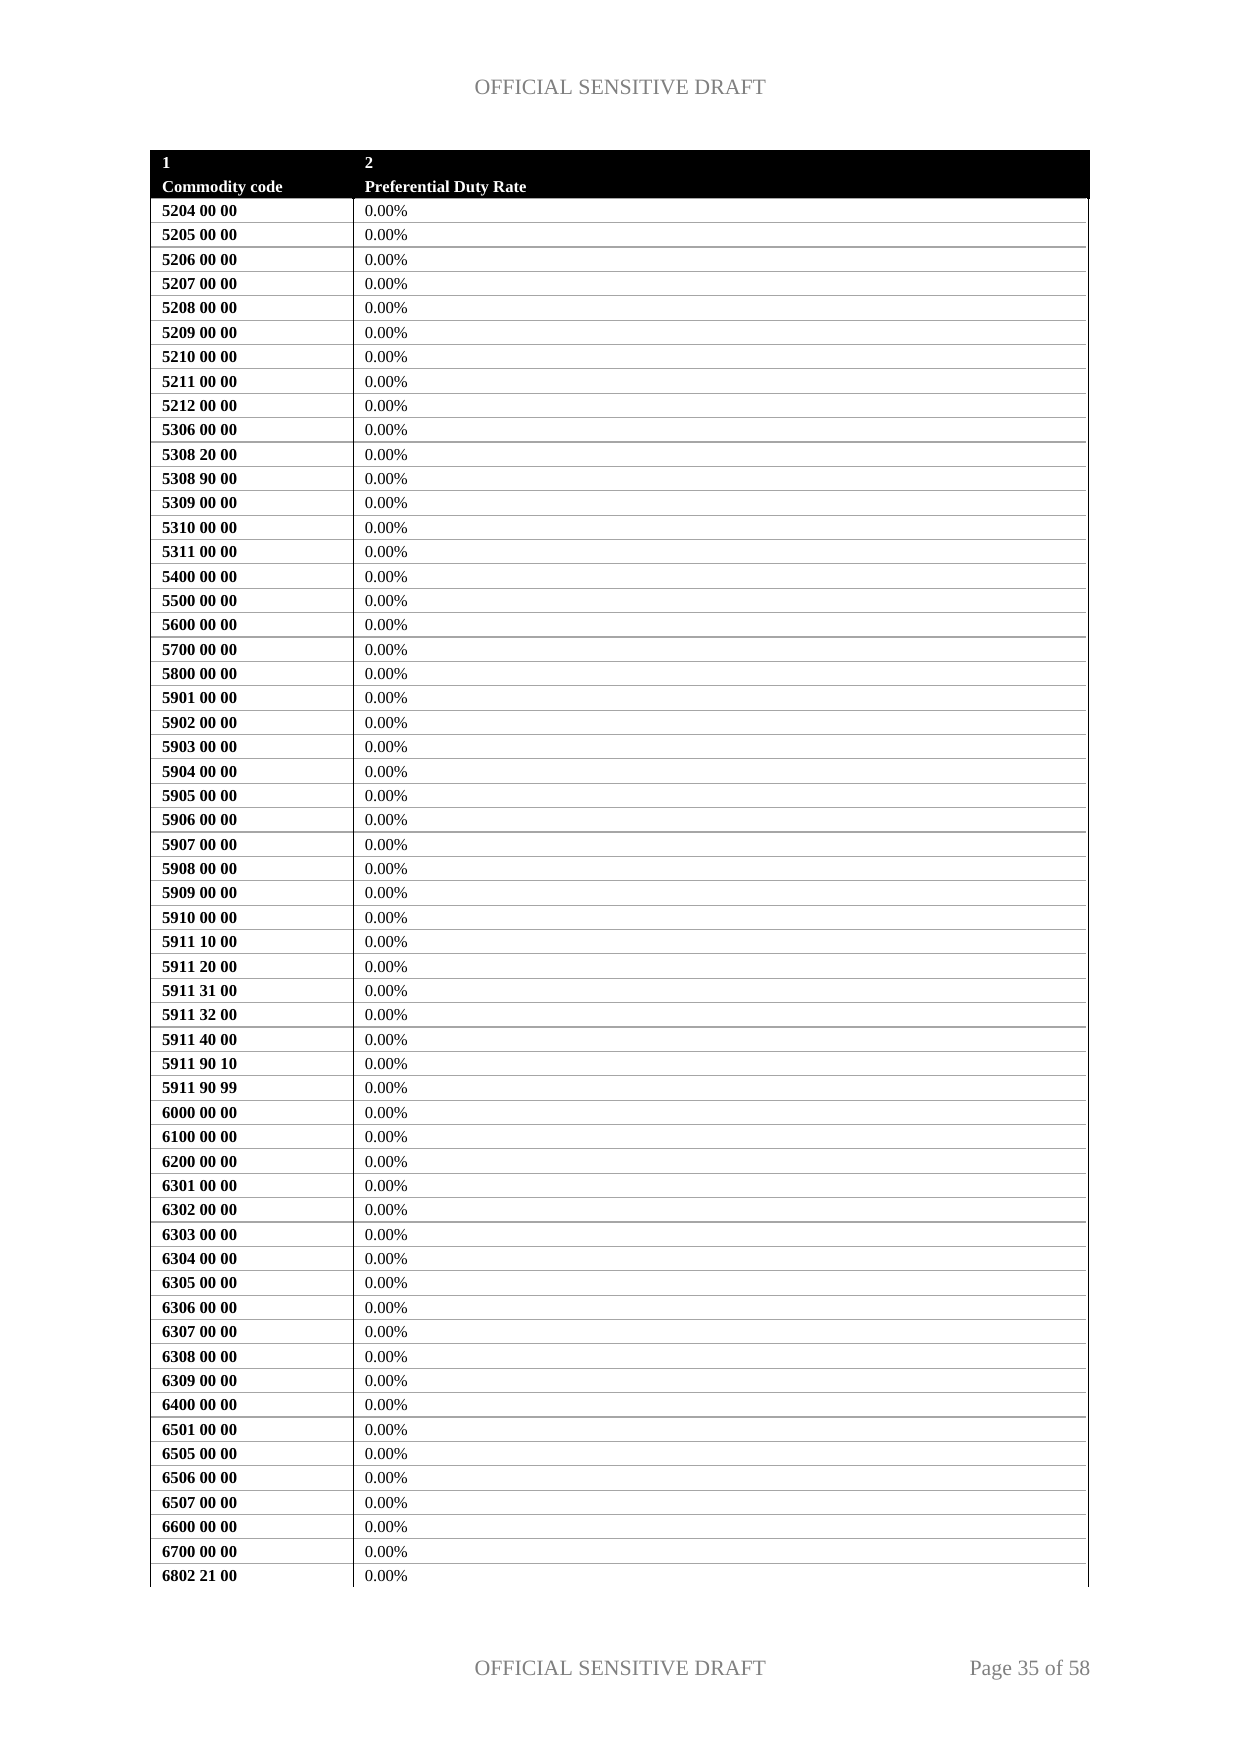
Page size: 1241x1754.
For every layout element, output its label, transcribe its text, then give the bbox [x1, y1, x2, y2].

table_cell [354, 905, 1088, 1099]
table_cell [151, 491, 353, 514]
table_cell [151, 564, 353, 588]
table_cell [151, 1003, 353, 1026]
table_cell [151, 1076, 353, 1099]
table_header 1 [151, 151, 352, 174]
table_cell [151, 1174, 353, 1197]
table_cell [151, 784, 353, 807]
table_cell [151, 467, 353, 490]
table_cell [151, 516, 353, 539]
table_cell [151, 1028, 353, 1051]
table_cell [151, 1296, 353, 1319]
table_header 2 [355, 151, 1087, 174]
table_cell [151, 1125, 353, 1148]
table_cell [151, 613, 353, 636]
table_cell Commodity code [151, 174, 352, 198]
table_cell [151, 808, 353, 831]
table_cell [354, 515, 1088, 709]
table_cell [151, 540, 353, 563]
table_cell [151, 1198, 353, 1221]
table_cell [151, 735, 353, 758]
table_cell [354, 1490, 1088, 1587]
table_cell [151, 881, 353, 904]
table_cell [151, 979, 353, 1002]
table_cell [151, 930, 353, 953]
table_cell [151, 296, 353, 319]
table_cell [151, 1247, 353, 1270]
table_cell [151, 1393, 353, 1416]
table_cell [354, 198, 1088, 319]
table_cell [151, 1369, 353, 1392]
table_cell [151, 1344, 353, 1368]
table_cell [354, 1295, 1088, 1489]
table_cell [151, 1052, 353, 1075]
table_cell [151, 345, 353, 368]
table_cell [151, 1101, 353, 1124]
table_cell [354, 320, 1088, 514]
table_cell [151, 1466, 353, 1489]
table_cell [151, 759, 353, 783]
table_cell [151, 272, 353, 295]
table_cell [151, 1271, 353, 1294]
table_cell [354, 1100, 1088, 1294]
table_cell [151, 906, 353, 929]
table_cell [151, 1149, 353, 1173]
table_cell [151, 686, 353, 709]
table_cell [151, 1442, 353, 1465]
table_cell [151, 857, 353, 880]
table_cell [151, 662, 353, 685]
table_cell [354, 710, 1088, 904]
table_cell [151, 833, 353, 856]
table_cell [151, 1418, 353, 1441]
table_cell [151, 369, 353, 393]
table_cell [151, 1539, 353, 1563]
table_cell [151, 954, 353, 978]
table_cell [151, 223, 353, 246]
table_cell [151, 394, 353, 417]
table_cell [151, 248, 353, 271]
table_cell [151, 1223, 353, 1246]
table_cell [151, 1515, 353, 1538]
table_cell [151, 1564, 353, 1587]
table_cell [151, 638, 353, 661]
table_cell Preferential Duty Rate [355, 174, 1087, 198]
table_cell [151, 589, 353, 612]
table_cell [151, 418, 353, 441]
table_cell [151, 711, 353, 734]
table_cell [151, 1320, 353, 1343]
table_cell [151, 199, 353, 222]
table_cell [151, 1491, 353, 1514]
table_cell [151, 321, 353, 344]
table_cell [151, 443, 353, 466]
